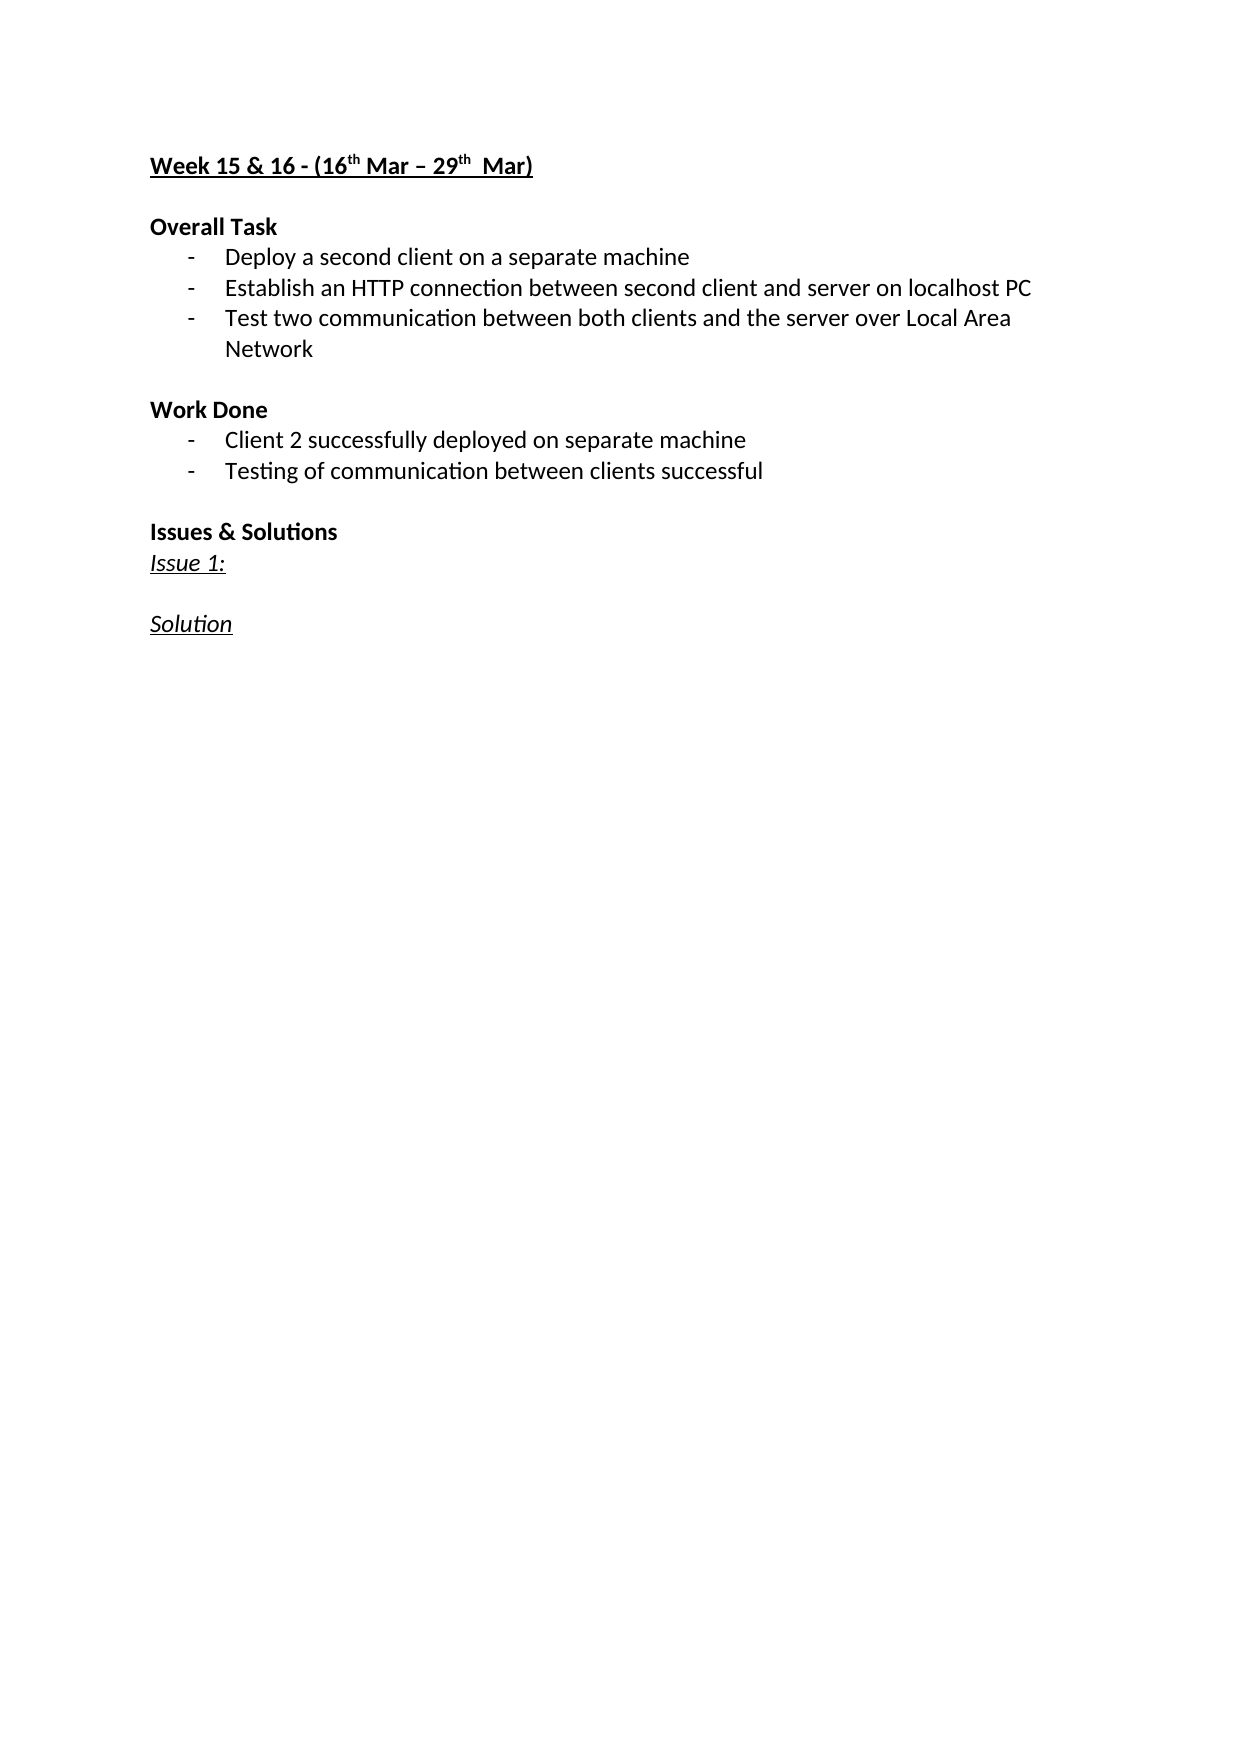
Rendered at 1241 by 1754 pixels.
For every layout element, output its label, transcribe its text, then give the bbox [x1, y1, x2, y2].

list Test two communication between both clients and the server over Local Area Network [187, 303, 1090, 364]
list Client 2 successfully deployed on separate machine [187, 425, 1090, 455]
text Overall Task [150, 211, 1090, 242]
text Work Done [150, 394, 1090, 425]
text Issue 1: [150, 547, 1090, 577]
list Testing of communication between clients successful [187, 455, 1090, 486]
text Issues & Solutions [150, 516, 1090, 547]
text Week 15 & 16 - (16th Mar – 29th Mar) [150, 150, 1090, 181]
list Deploy a second client on a separate machine [187, 242, 1090, 272]
list Establish an HTTP connection between second client and server on localhost PC [187, 272, 1090, 303]
text Solution [150, 608, 1090, 638]
